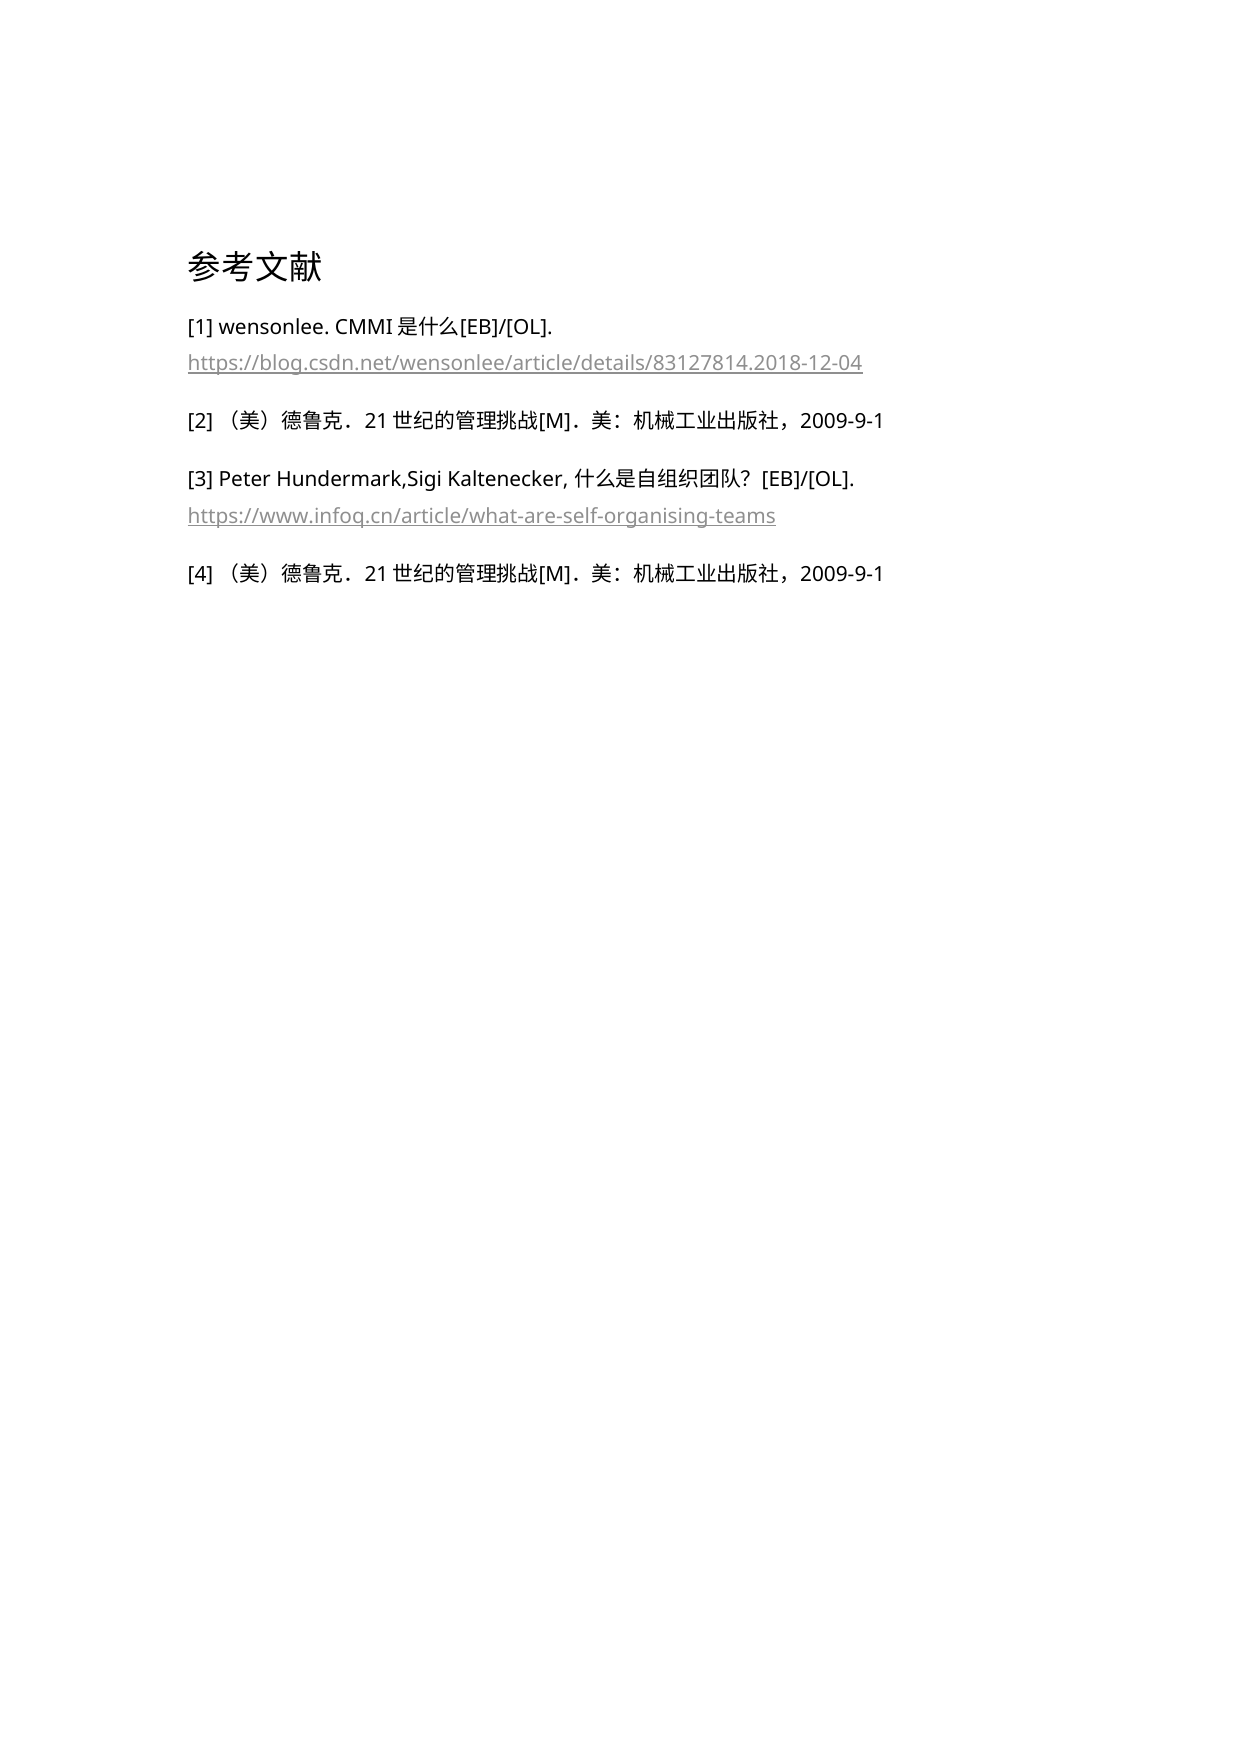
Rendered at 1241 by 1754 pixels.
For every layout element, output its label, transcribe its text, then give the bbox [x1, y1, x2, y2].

text [4] （美）德鲁克．21世纪的管理挑战[M]．美：机械工业出版社，2009-9-1 [187, 556, 1053, 589]
subtitle 参考文献 [187, 232, 1053, 297]
text [1] wensonlee. CMMI是什么[EB]/[OL]. https://blog.csdn.net/wensonlee/article/details/83127814.2018-12-04 [187, 309, 1053, 379]
text [2] （美）德鲁克．21世纪的管理挑战[M]．美：机械工业出版社，2009-9-1 [187, 404, 1053, 436]
text [3] Peter Hundermark,Sigi Kaltenecker, 什么是自组织团队？[EB]/[OL]. https://www.infoq.cn/article/what-are-self-organising-teams [187, 461, 1053, 531]
